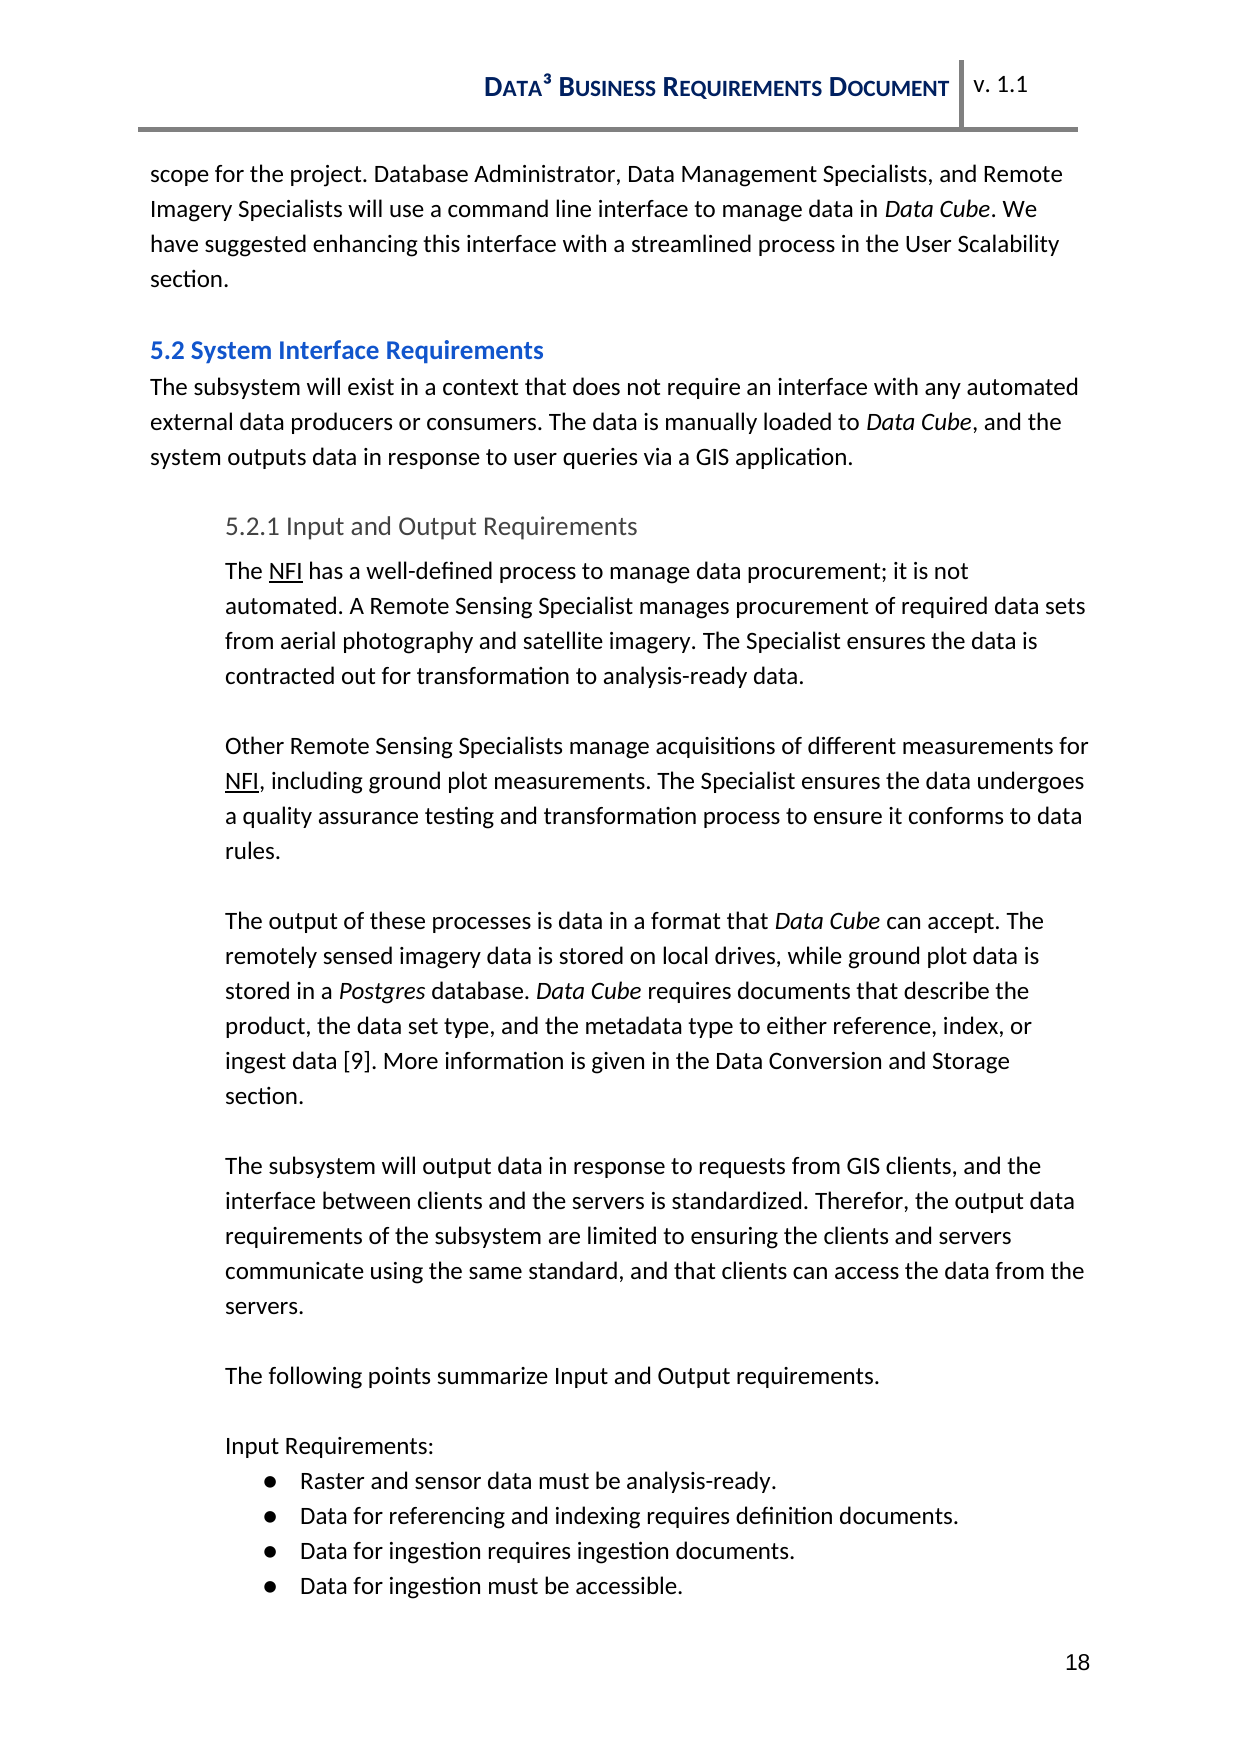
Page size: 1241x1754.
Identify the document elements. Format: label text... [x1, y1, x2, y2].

text The following points summarize Input and Output requirements. [150, 1360, 1090, 1391]
text The subsystem will output data in response to requests from GIS clients, and the interface between clients and the servers is standardized. Therefor, the output data requirements of the subsystem are limited to ensuring the clients and servers communicate using the same standard, and that clients can access the data from the servers. [225, 1150, 1090, 1321]
list Data for ingestion requires ingestion documents. [262, 1535, 1090, 1566]
subtitle 5.2.1 Input and Output Requirements [150, 509, 1090, 542]
list Data for referencing and indexing requires definition documents. [262, 1500, 1090, 1531]
text The output of these processes is data in a format that Data Cube can accept. The remotely sensed imagery data is stored on local drives, while ground plot data is stored in a Postgres database. Data Cube requires documents that describe the product, the data set type, and the metadata type to either reference, index, or ingest data [9]. More information is given in the Data Conversion and Storage section. [225, 905, 1090, 1111]
text The NFI has a well-defined process to manage data procurement; it is not automated. A Remote Sensing Specialist manages procurement of required data sets from aerial photography and satellite imagery. The Specialist ensures the data is contracted out for transformation to analysis-ready data. [225, 555, 1090, 691]
list Raster and sensor data must be analysis-ready. [262, 1465, 1090, 1496]
text Other Remote Sensing Specialists manage acquisitions of different measurements for NFI, including ground plot measurements. The Specialist ensures the data undergoes a quality assurance testing and transformation process to ensure it conforms to data rules. [225, 730, 1090, 866]
text Input Requirements: [225, 1430, 1090, 1461]
text The subsystem will exist in a context that does not require an interface with any automated external data producers or consumers. The data is manually loaded to Data Cube, and the system outputs data in response to user queries via a GIS application. [150, 371, 1090, 471]
list Data for ingestion must be accessible. [262, 1570, 1090, 1601]
subtitle 5.2 System Interface Requirements [150, 333, 1090, 366]
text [150, 158, 1090, 293]
